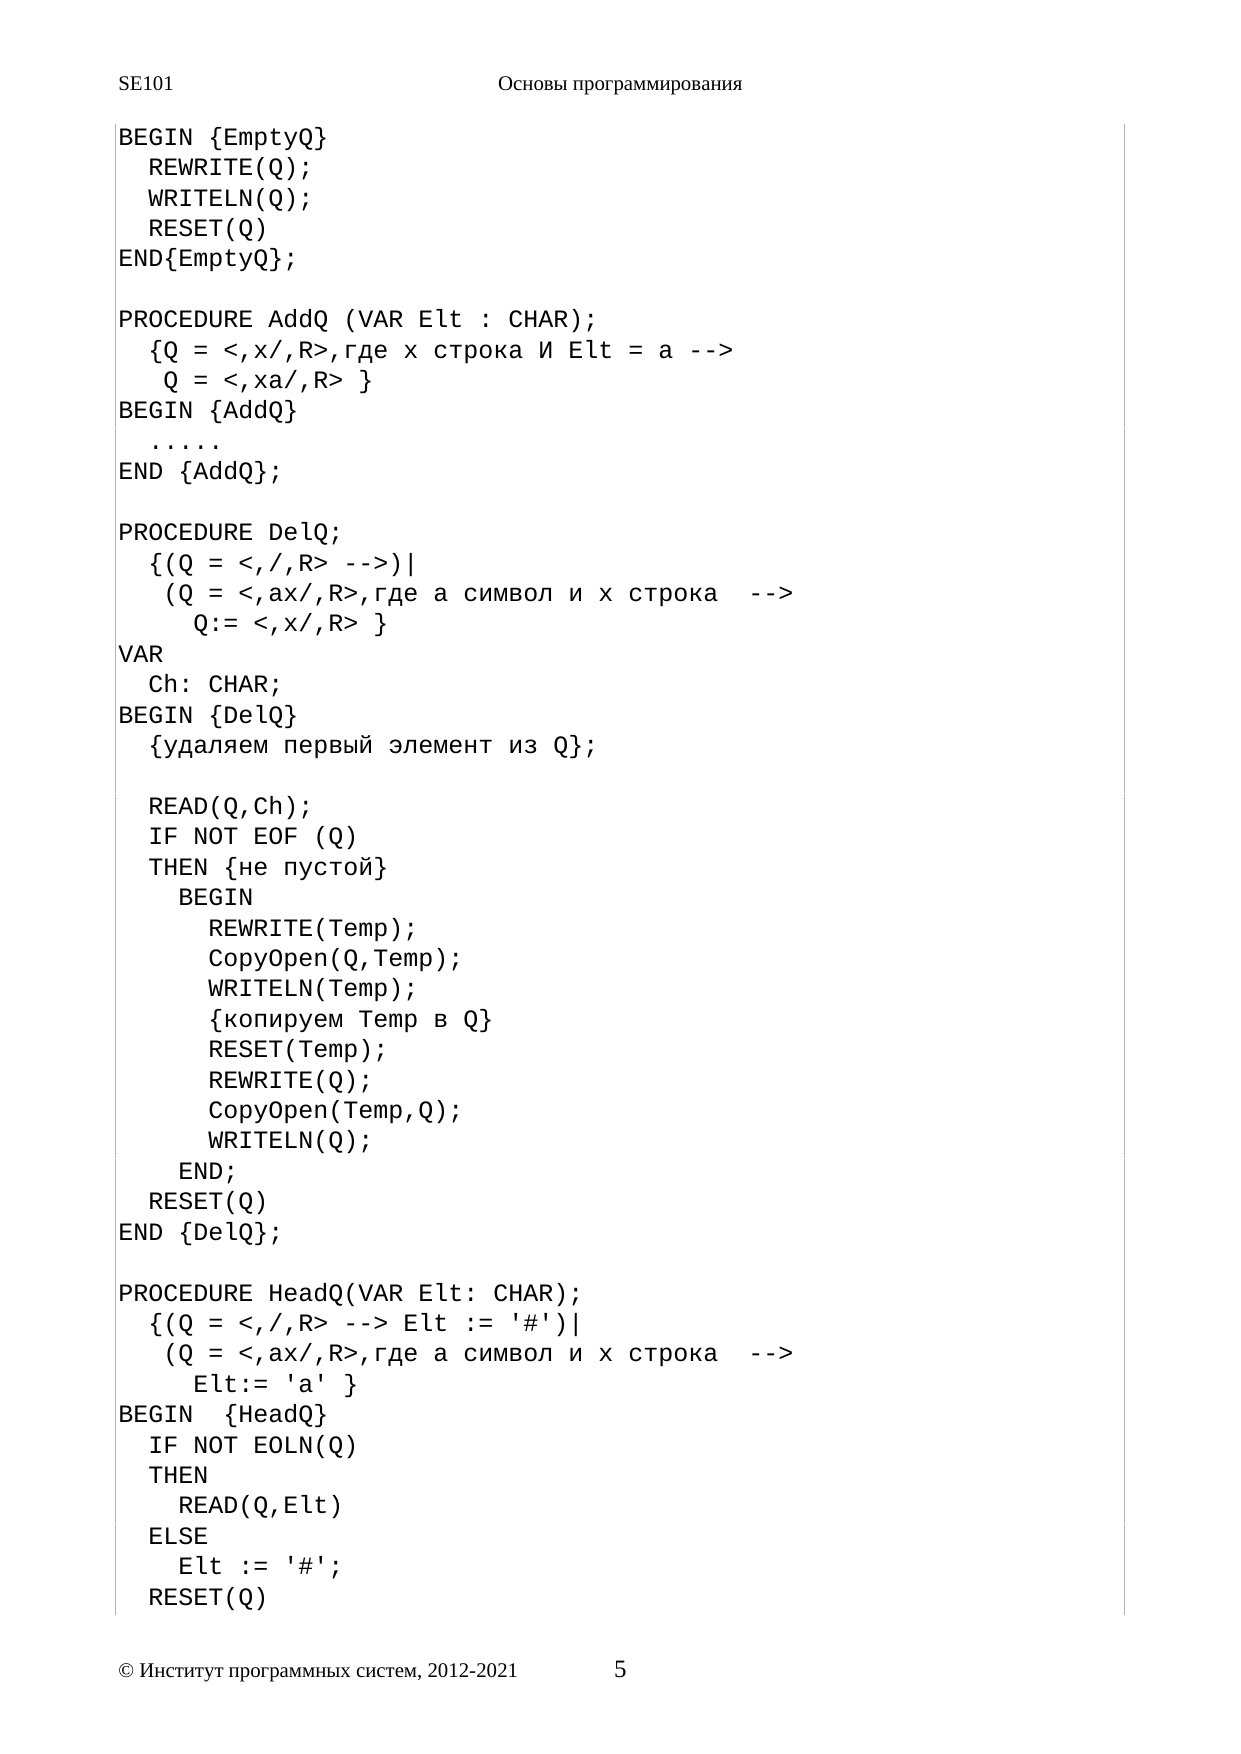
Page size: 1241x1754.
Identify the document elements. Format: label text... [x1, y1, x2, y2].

text READ(Q,Elt) [116, 1493, 1124, 1523]
text END; [116, 1158, 1124, 1189]
text RESET(Q) [116, 216, 1124, 246]
text IF NOT EOLN(Q) [116, 1432, 1124, 1463]
text CopyOpen(Temp,Q); [116, 1098, 1124, 1128]
text BEGIN {DelQ} [116, 702, 1124, 733]
text WRITELN(Q); [116, 185, 1124, 216]
text END {DelQ}; [116, 1219, 1124, 1250]
text READ(Q,Ch); [116, 793, 1124, 824]
text ..... [116, 428, 1124, 459]
text BEGIN {EmptyQ} [116, 124, 1124, 155]
text Elt := '#'; [116, 1554, 1124, 1584]
text CopyOpen(Q,Temp); [116, 946, 1124, 976]
text Q = <,xa/,R> } [116, 368, 1124, 398]
text IF NOT EOF (Q) [116, 824, 1124, 854]
text REWRITE(Temp); [116, 915, 1124, 946]
text END{EmptyQ}; [116, 246, 1124, 276]
text RESET(Q) [116, 1189, 1124, 1219]
text RESET(Q) [116, 1584, 1124, 1615]
text BEGIN {AddQ} [116, 398, 1124, 428]
text (Q = <,ax/,R>,где a символ и x строка --> [116, 1341, 1124, 1371]
text VAR [116, 641, 1124, 672]
text REWRITE(Q); [116, 155, 1124, 185]
text {удаляем первый элемент из Q}; [116, 733, 1124, 763]
text Ch: CHAR; [116, 672, 1124, 702]
text ELSE [116, 1523, 1124, 1554]
text BEGIN [116, 885, 1124, 915]
text WRITELN(Temp); [116, 976, 1124, 1006]
text THEN [116, 1463, 1124, 1493]
text (Q = <,ax/,R>,где a символ и x строка --> [116, 581, 1124, 611]
text {Q = <,x/,R>,где x строка И Elt = a --> [116, 337, 1124, 368]
text PROCEDURE HeadQ(VAR Elt: CHAR); [116, 1280, 1124, 1311]
text {копируем Temp в Q} [116, 1006, 1124, 1037]
text PROCEDURE AddQ (VAR Elt : CHAR); [116, 307, 1124, 337]
text PROCEDURE DelQ; [116, 520, 1124, 550]
text {(Q = <,/,R> -->)| [116, 550, 1124, 581]
text Q:= <,x/,R> } [116, 611, 1124, 641]
text WRITELN(Q); [116, 1128, 1124, 1158]
text {(Q = <,/,R> --> Elt := '#')| [116, 1311, 1124, 1341]
text END {AddQ}; [116, 459, 1124, 489]
text REWRITE(Q); [116, 1067, 1124, 1098]
text RESET(Temp); [116, 1037, 1124, 1067]
text BEGIN {HeadQ} [116, 1402, 1124, 1432]
text THEN {не пустой} [116, 854, 1124, 885]
text Elt:= 'a' } [116, 1371, 1124, 1402]
